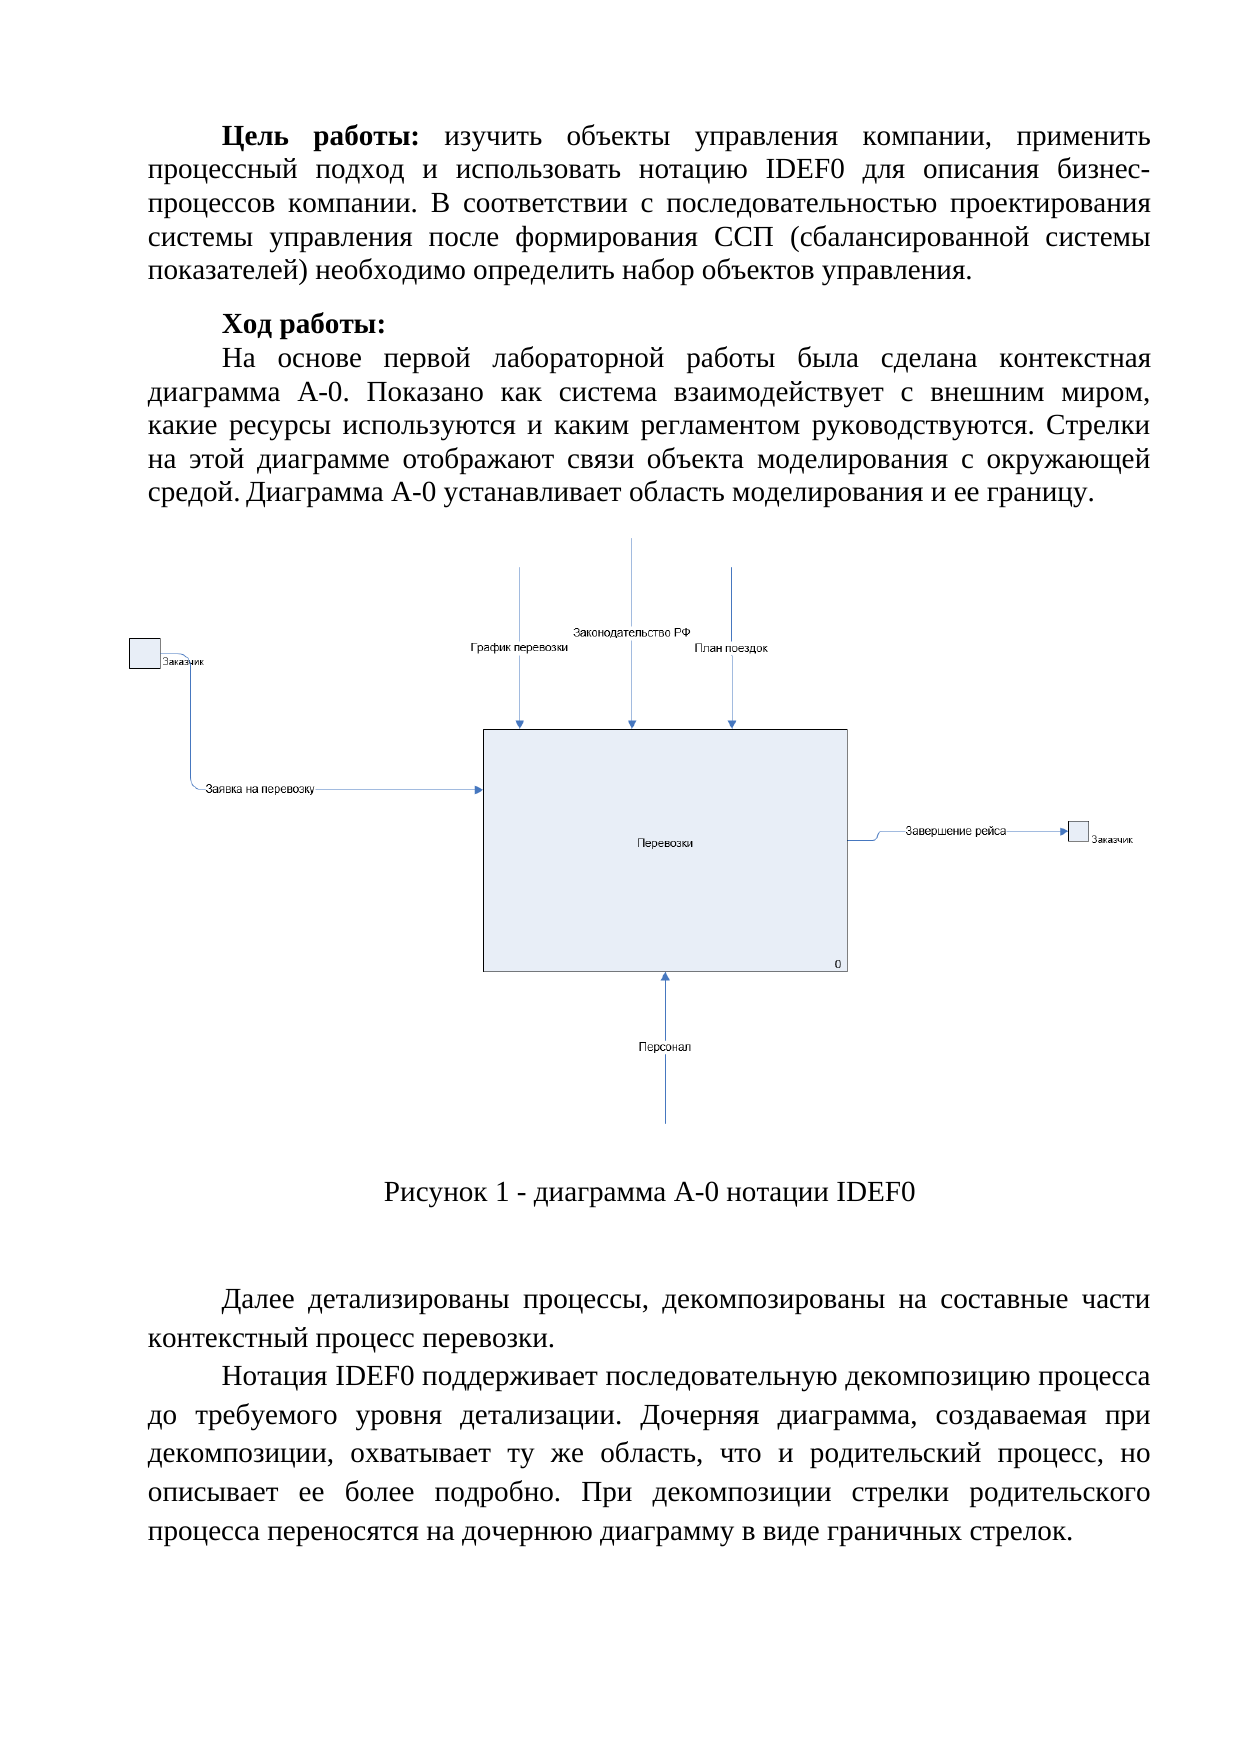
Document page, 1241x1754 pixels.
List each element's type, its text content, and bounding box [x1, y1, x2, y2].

picture [73, 528, 1197, 1149]
text Нотация IDEF0 поддерживает последовательную декомпозицию процесса до требуемого уровня детализации. Дочерняя диаграмма, создаваемая при декомпозиции, охватывает ту же область, что и родительский процесс, но описывает ее более подробно. При декомпозиции стрелки родительского процесса переносятся на дочернюю диаграмму в виде граничных стрелок. [148, 1358, 1152, 1546]
text Цель работы: изучить объекты управления компании, применить процессный подход и использовать нотацию IDEF0 для описания бизнес-процессов компании. В соответствии с последовательностью проектирования системы управления после формирования ССП (сбалансированной системы показателей) необходимо определить набор объектов управления. [148, 118, 1152, 286]
text На основе первой лабораторной работы была сделана контекстная диаграмма А-0. Показано как система взаимодействует с внешним миром, какие ресурсы используются и каким регламентом руководствуются. Стрелки на этой диаграмме отображают связи объекта моделирования с окружающей средой. Диаграмма A-0 устанавливает область моделирования и ее границу. [148, 340, 1152, 508]
text Далее детализированы процессы, декомпозированы на составные части контекстный процесс перевозки. [148, 1281, 1152, 1353]
text Рисунок 1 - диаграмма A-0 нотации IDEF0 [148, 1174, 1152, 1207]
text Ход работы: [148, 307, 1152, 340]
